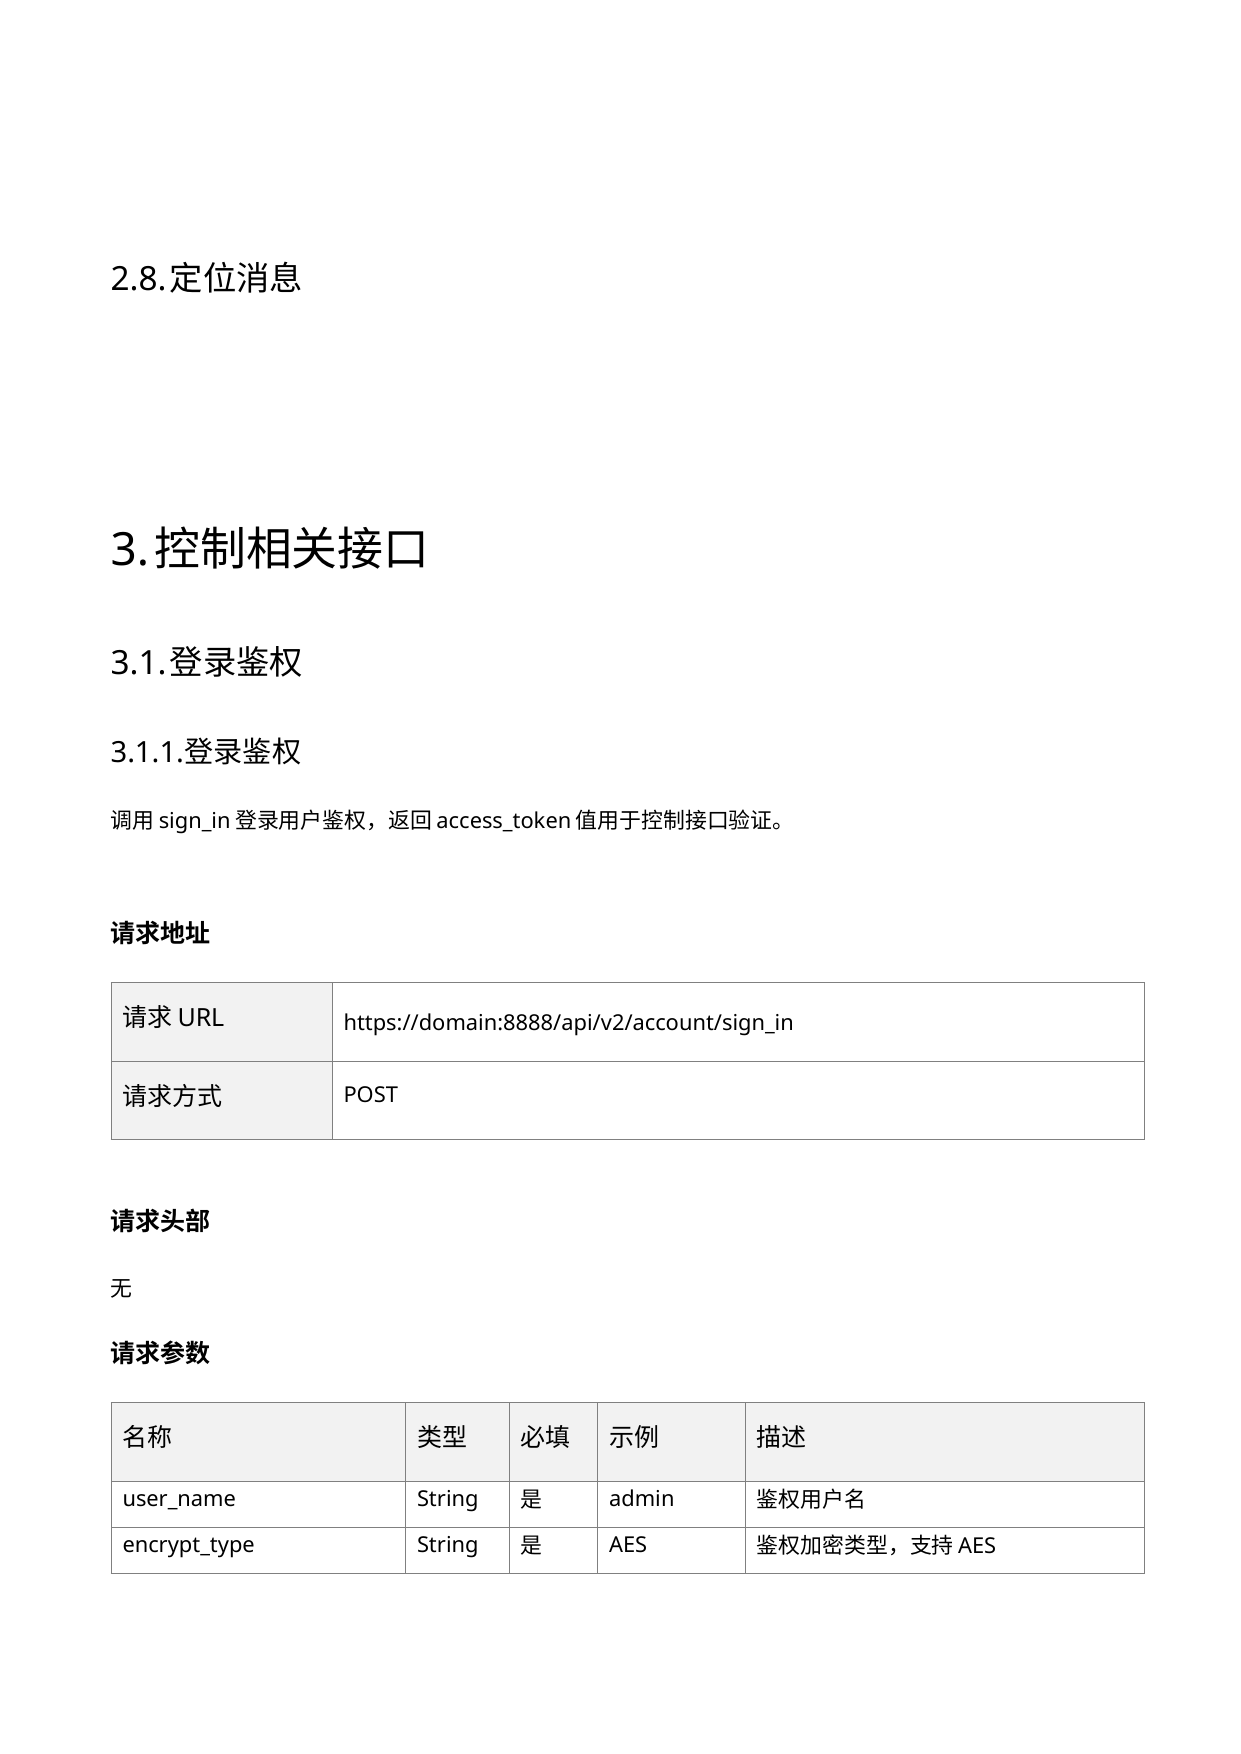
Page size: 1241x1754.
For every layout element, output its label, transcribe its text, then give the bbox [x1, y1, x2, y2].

table_cell String [406, 1482, 509, 1527]
list 登录鉴权 [110, 717, 1130, 782]
table_header 名称 [112, 1403, 405, 1481]
table_header 描述 [746, 1403, 1144, 1481]
text 请求参数 [110, 1319, 1130, 1384]
text 调用sign_in登录用户鉴权，返回access_token值用于控制接口验证。 [110, 803, 1130, 836]
table_cell 是 [510, 1482, 597, 1527]
table_cell admin [598, 1482, 745, 1527]
table_cell encrypt_type [112, 1528, 405, 1573]
table_cell 鉴权加密类型，支持AES [746, 1528, 1144, 1573]
table_cell String [406, 1528, 509, 1573]
table_cell AES [598, 1528, 745, 1573]
list 登录鉴权 [110, 628, 1130, 693]
table_cell 请求方式 [112, 1062, 332, 1139]
table_header 示例 [598, 1403, 745, 1481]
list 控制相关接口 [110, 497, 1130, 594]
table_cell user_name [112, 1482, 405, 1527]
list 定位消息 [110, 244, 1130, 309]
text 请求地址 [110, 899, 1130, 964]
table_header https://domain:8888/api/v2/account/sign_in [333, 983, 1144, 1061]
text 请求头部 [110, 1187, 1130, 1252]
table_cell 鉴权用户名 [746, 1482, 1144, 1527]
text 无 [110, 1271, 1130, 1303]
table_header 类型 [406, 1403, 509, 1481]
table_cell 是 [510, 1528, 597, 1573]
table_cell POST [333, 1062, 1144, 1139]
table_header 请求URL [112, 983, 332, 1061]
table_header 必填 [510, 1403, 597, 1481]
